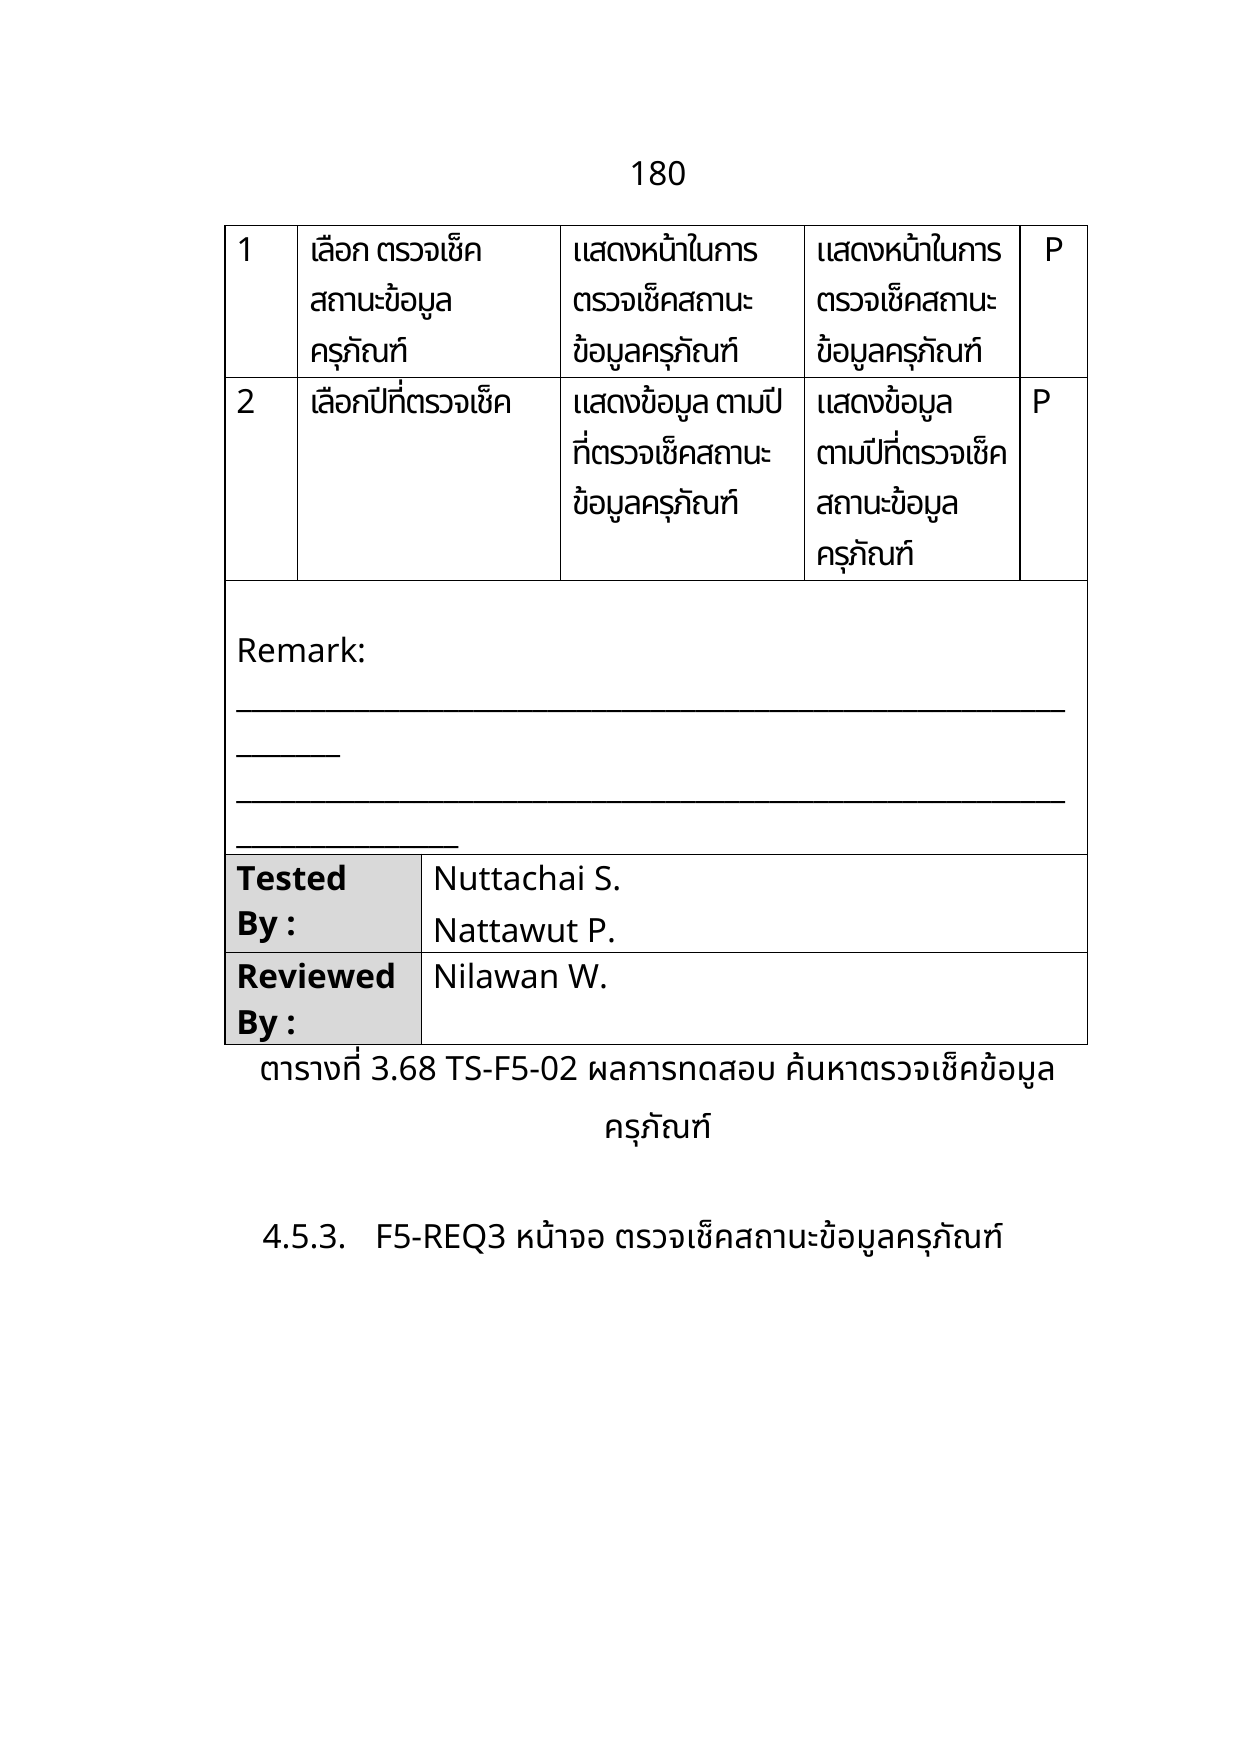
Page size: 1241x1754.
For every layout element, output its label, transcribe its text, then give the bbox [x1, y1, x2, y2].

table_cell เลือกปีที่ตรวจเช็ค [298, 378, 560, 580]
table_cell เลือก ตรวจเช็คสถานะข้อมูลครุภัณฑ์ [298, 226, 560, 377]
table_cell แสดงข้อมูล ตามปีที่ตรวจเช็คสถานะข้อมูลครุภัณฑ์ [561, 378, 804, 580]
table_cell 1 [226, 226, 297, 377]
table_cell 2 [226, 378, 297, 580]
table_cell Nuttachai S. Nattawut P. [422, 855, 1087, 952]
table_cell P [1021, 226, 1087, 377]
table_cell P [1021, 378, 1087, 580]
table_cell แสดงข้อมูล ตามปีที่ตรวจเช็คสถานะข้อมูลครุภัณฑ์ [805, 378, 1019, 580]
table_cell Tested By : [226, 855, 421, 952]
table_cell แสดงหน้าในการตรวจเช็คสถานะข้อมูลครุภัณฑ์ [805, 226, 1019, 377]
table_cell แสดงหน้าในการตรวจเช็คสถานะข้อมูลครุภัณฑ์ [561, 226, 804, 377]
table_cell Nilawan W. [422, 953, 1087, 1044]
table_cell Remark: _______________________________________________________________ _______________________________________________________________________ [226, 581, 1087, 853]
list F5-REQ3 หน้าจอ ตรวจเช็คสถานะข้อมูลครุภัณฑ์ [262, 1213, 1090, 1264]
table_cell Reviewed By : [226, 953, 421, 1044]
text ตารางที่ 3.68 TS-F5-02 ผลการทดสอบ ค้นหาตรวจเช็คข้อมูลครุภัณฑ์ [225, 1045, 1090, 1154]
